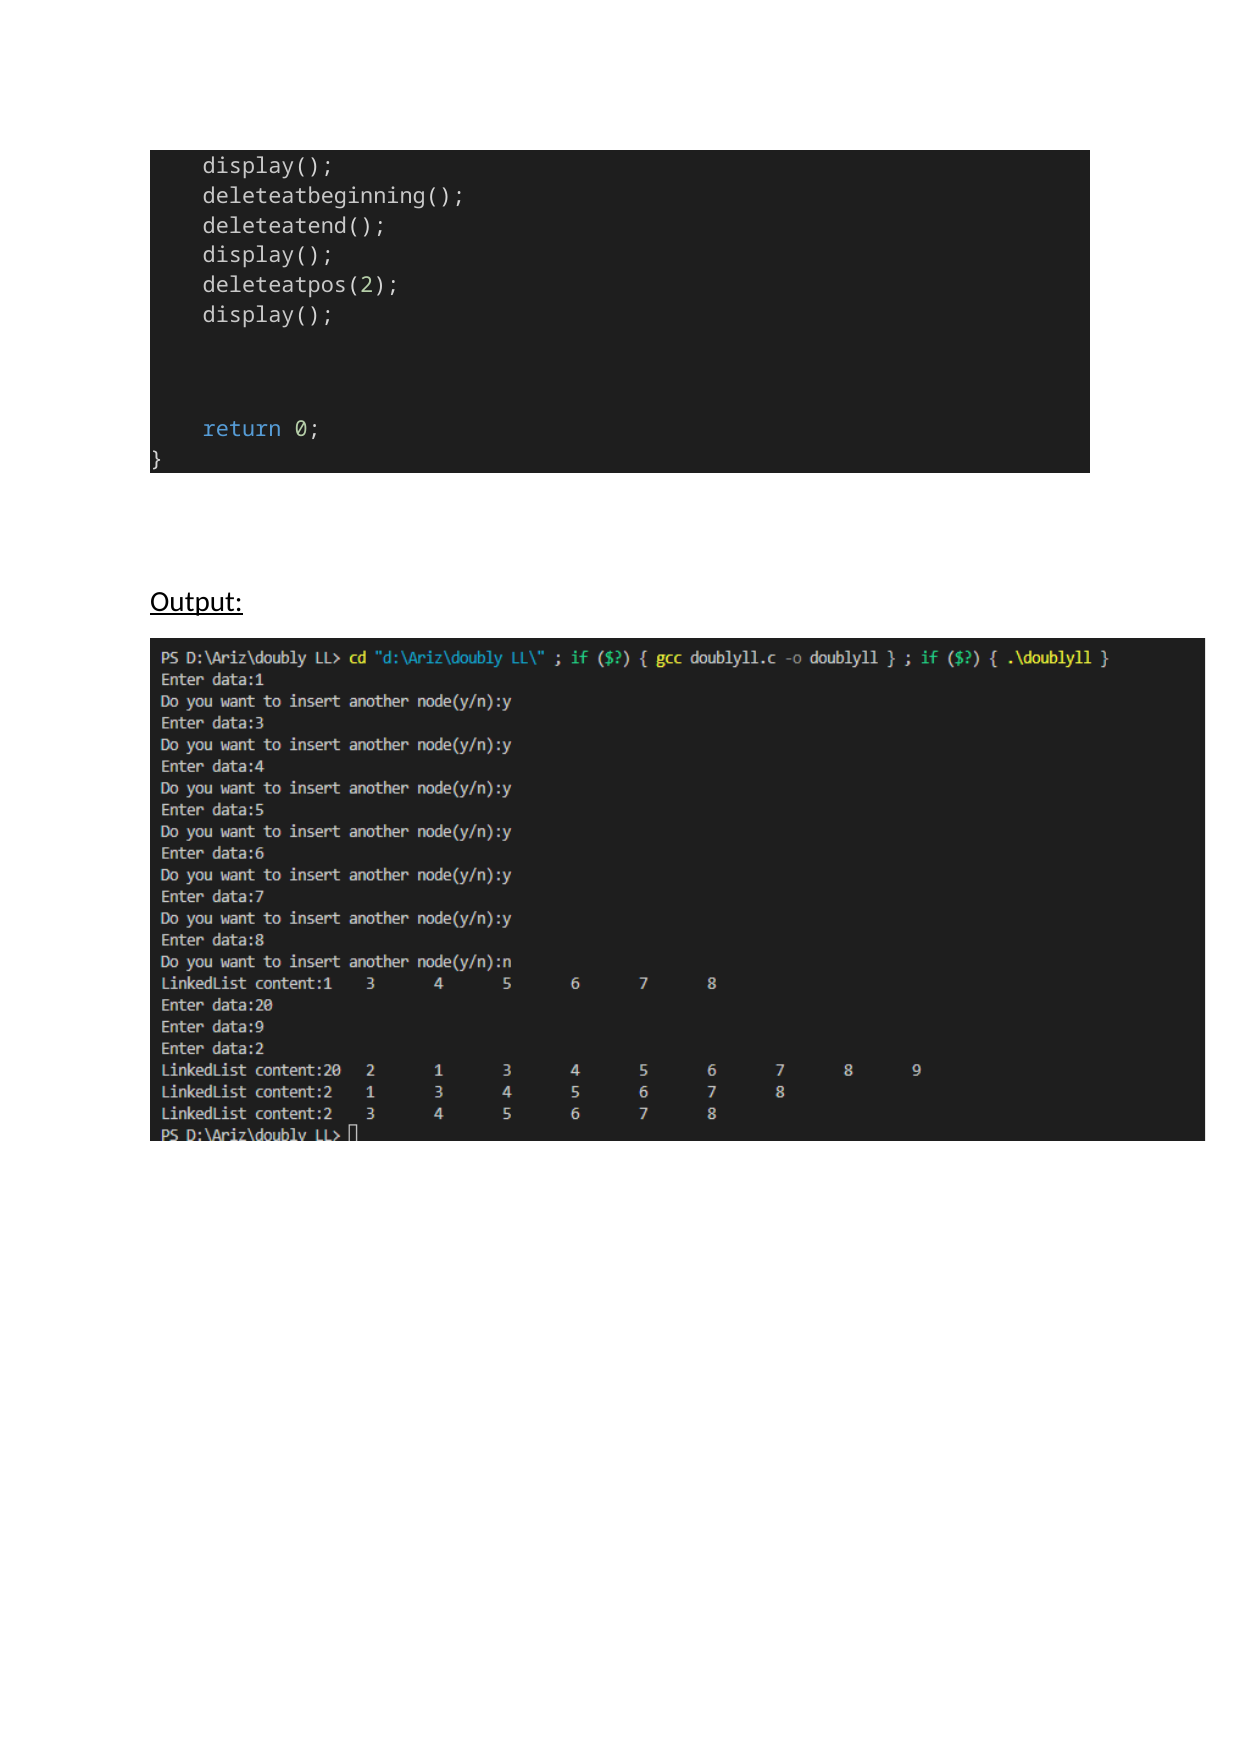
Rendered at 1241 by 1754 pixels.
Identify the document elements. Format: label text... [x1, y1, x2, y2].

text deleteatbeginning(); [150, 180, 1090, 209]
text } [150, 443, 1090, 473]
text deleteatpos(2); [150, 269, 1090, 299]
text deleteatend(); [150, 209, 1090, 239]
text display(); [150, 150, 1090, 180]
text Output: [150, 583, 1090, 619]
text display(); [150, 299, 1090, 329]
text display(); [150, 239, 1090, 269]
text return 0; [150, 413, 1090, 443]
picture [150, 638, 1205, 1141]
